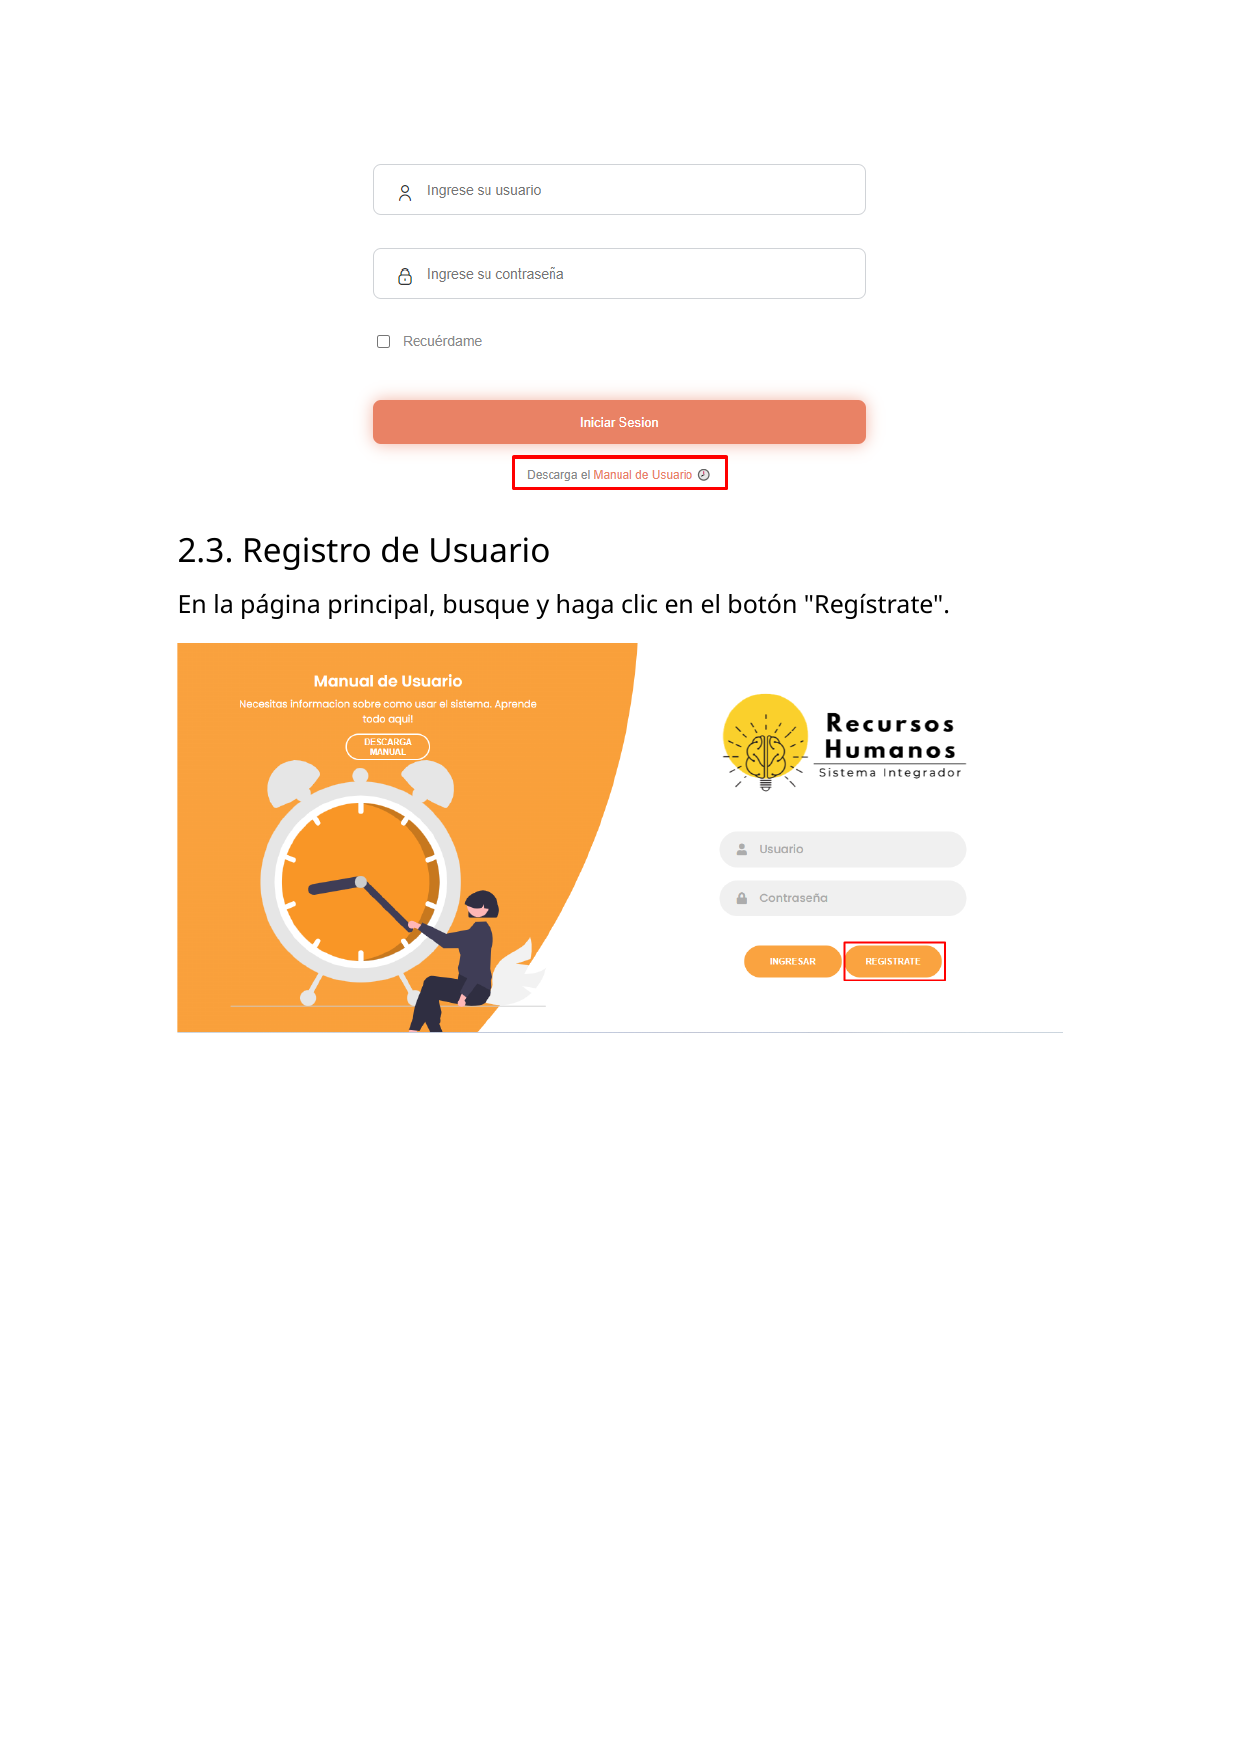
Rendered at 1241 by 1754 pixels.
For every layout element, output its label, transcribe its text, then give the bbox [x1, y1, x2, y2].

text En la página principal, busque y haga clic en el botón "Regístrate". [177, 587, 1063, 621]
picture [353, 147, 887, 505]
picture [177, 643, 1063, 1033]
subtitle 2.3. Registro de Usuario [177, 527, 1063, 572]
